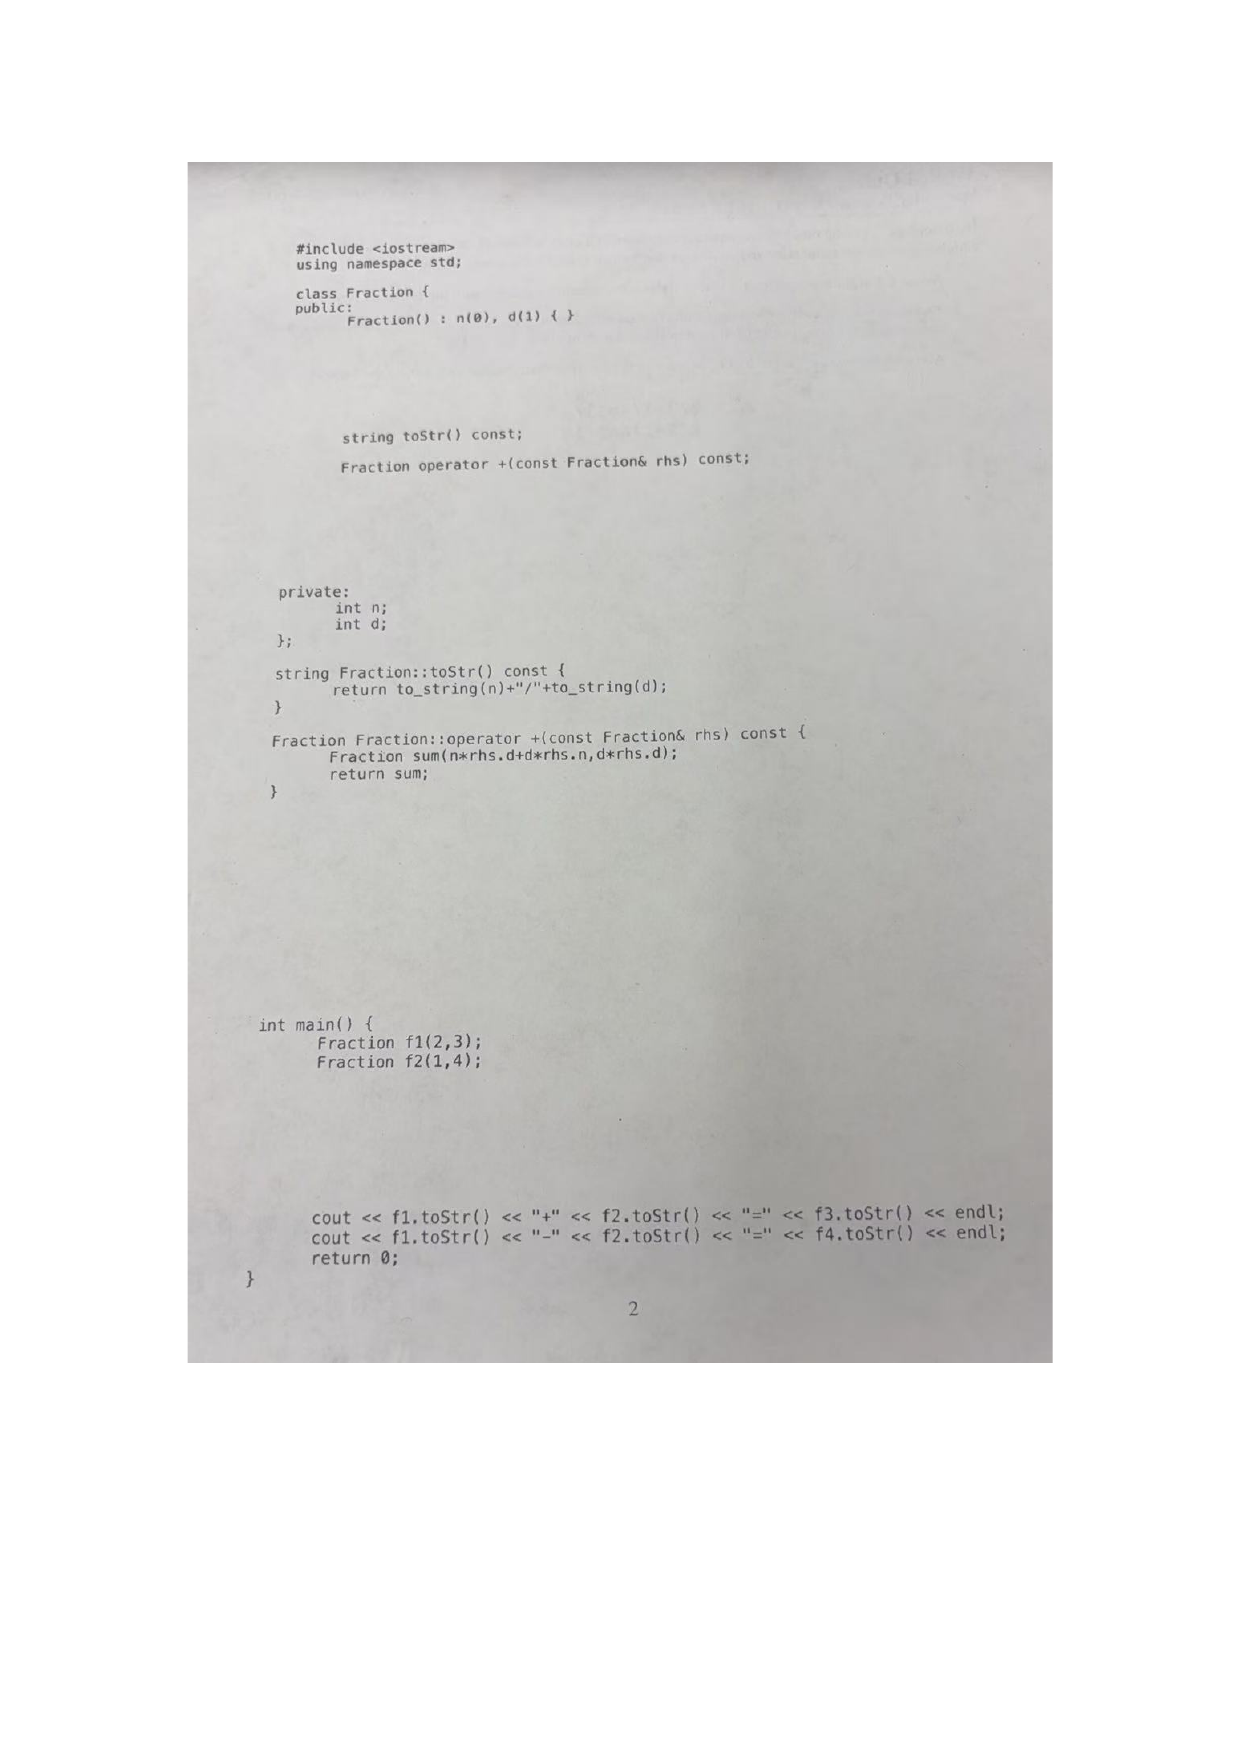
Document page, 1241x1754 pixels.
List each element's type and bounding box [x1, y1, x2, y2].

picture [187, 162, 1053, 1363]
